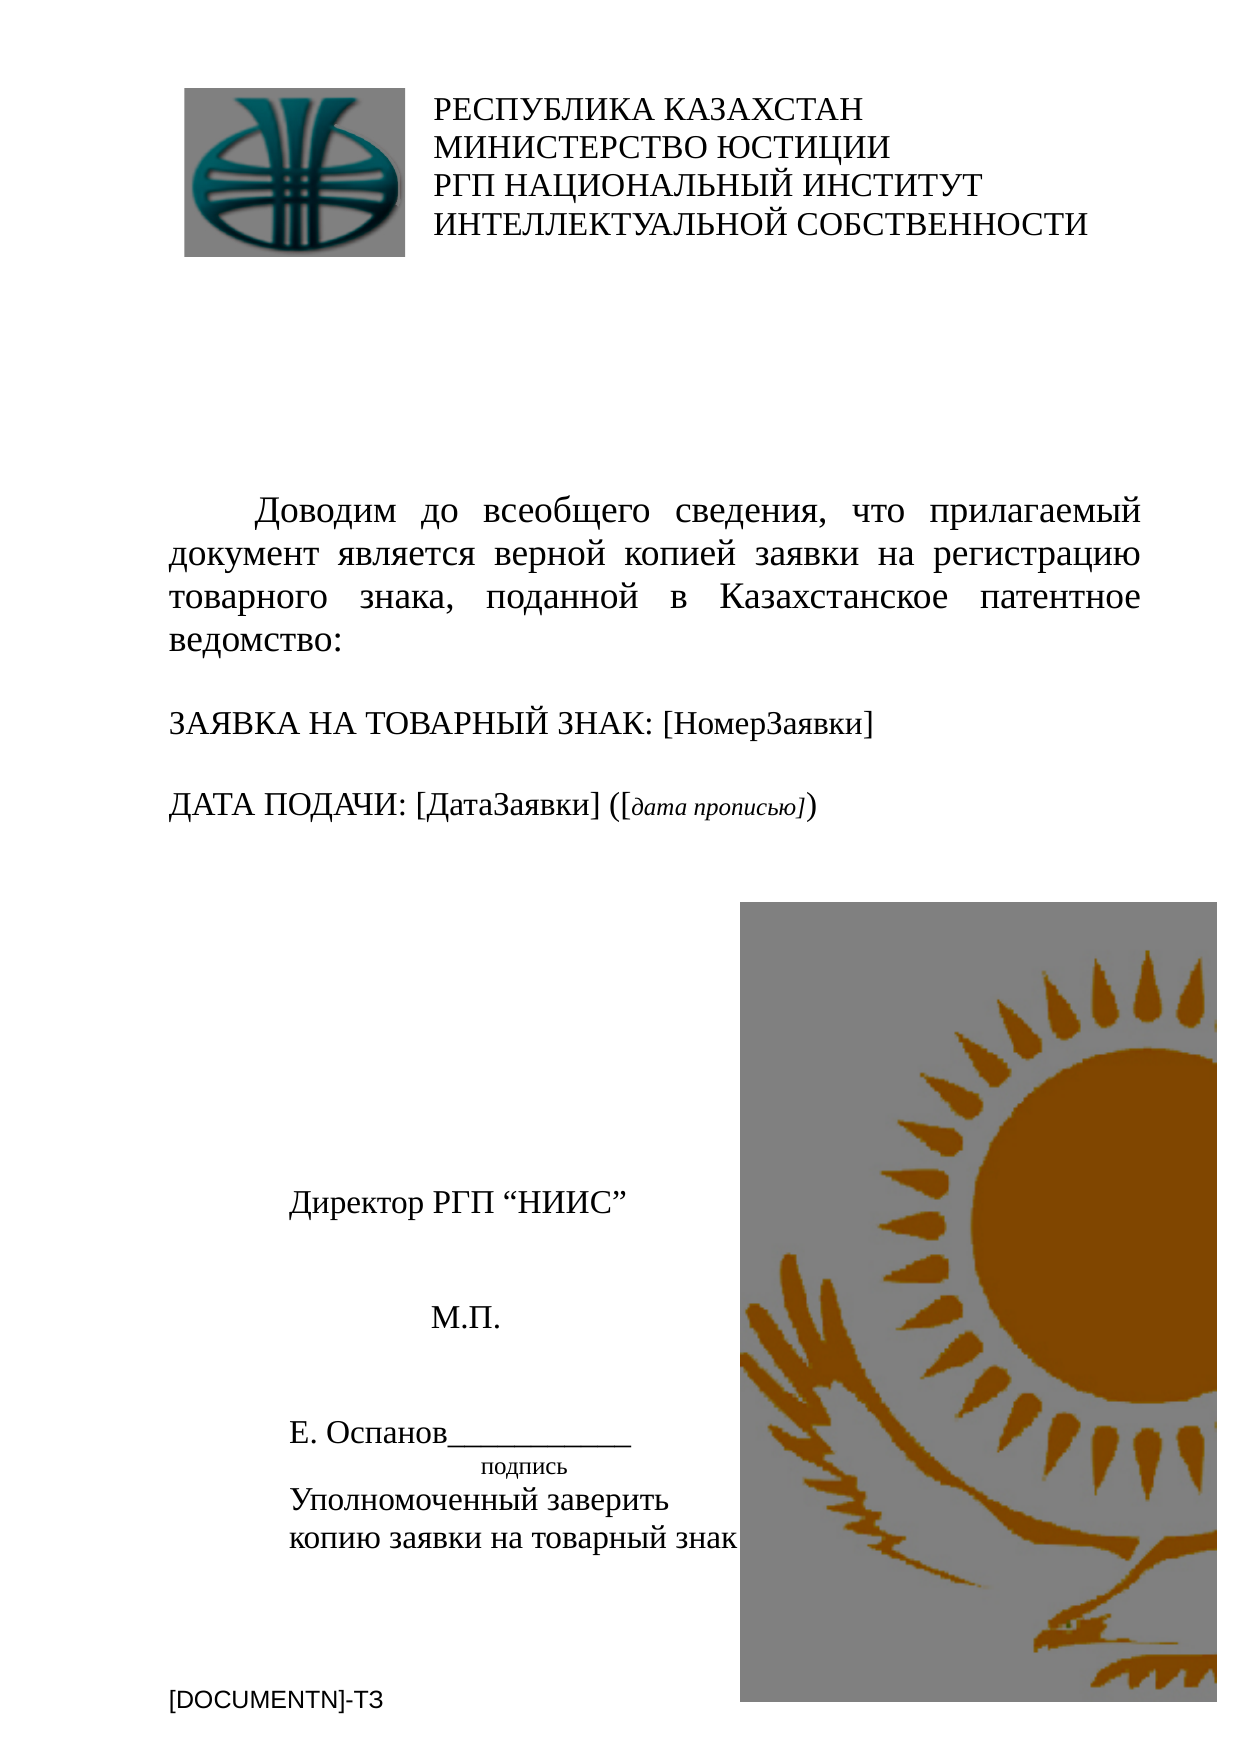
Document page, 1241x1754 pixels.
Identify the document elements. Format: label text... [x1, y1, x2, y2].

text Е. Оспанов___________ [289, 1412, 740, 1451]
text Директор РГП “НИИС” [289, 1182, 740, 1221]
text Уполномоченный заверить [289, 1479, 740, 1518]
table_header [169, 83, 421, 286]
text М.П. [289, 1297, 740, 1336]
table_header РЕСПУБЛИКА КАЗАХСТАН МИНИСТЕРСТВО ЮСТИЦИИ РГП НАЦИОНАЛЬНЫЙ ИНСТИТУТ ИНТЕЛЛЕКТУАЛЬНОЙ СОБСТВЕННОСТИ [421, 83, 1213, 286]
text ДАТА ПОДАЧИ: () [169, 784, 1213, 823]
text ЗАЯВКА НА ТОВАРНЫЙ ЗНАК: [169, 703, 1213, 741]
text -ТЗ [169, 1686, 1213, 1714]
subtitle Доводим до всеобщего сведения, что прилагаемый документ является верной копией заявки на регистрацию товарного знака, поданной в Казахстанское патентное ведомство: [169, 487, 1142, 660]
text подпись [289, 1451, 740, 1479]
text копию заявки на товарный знак [289, 1518, 740, 1556]
